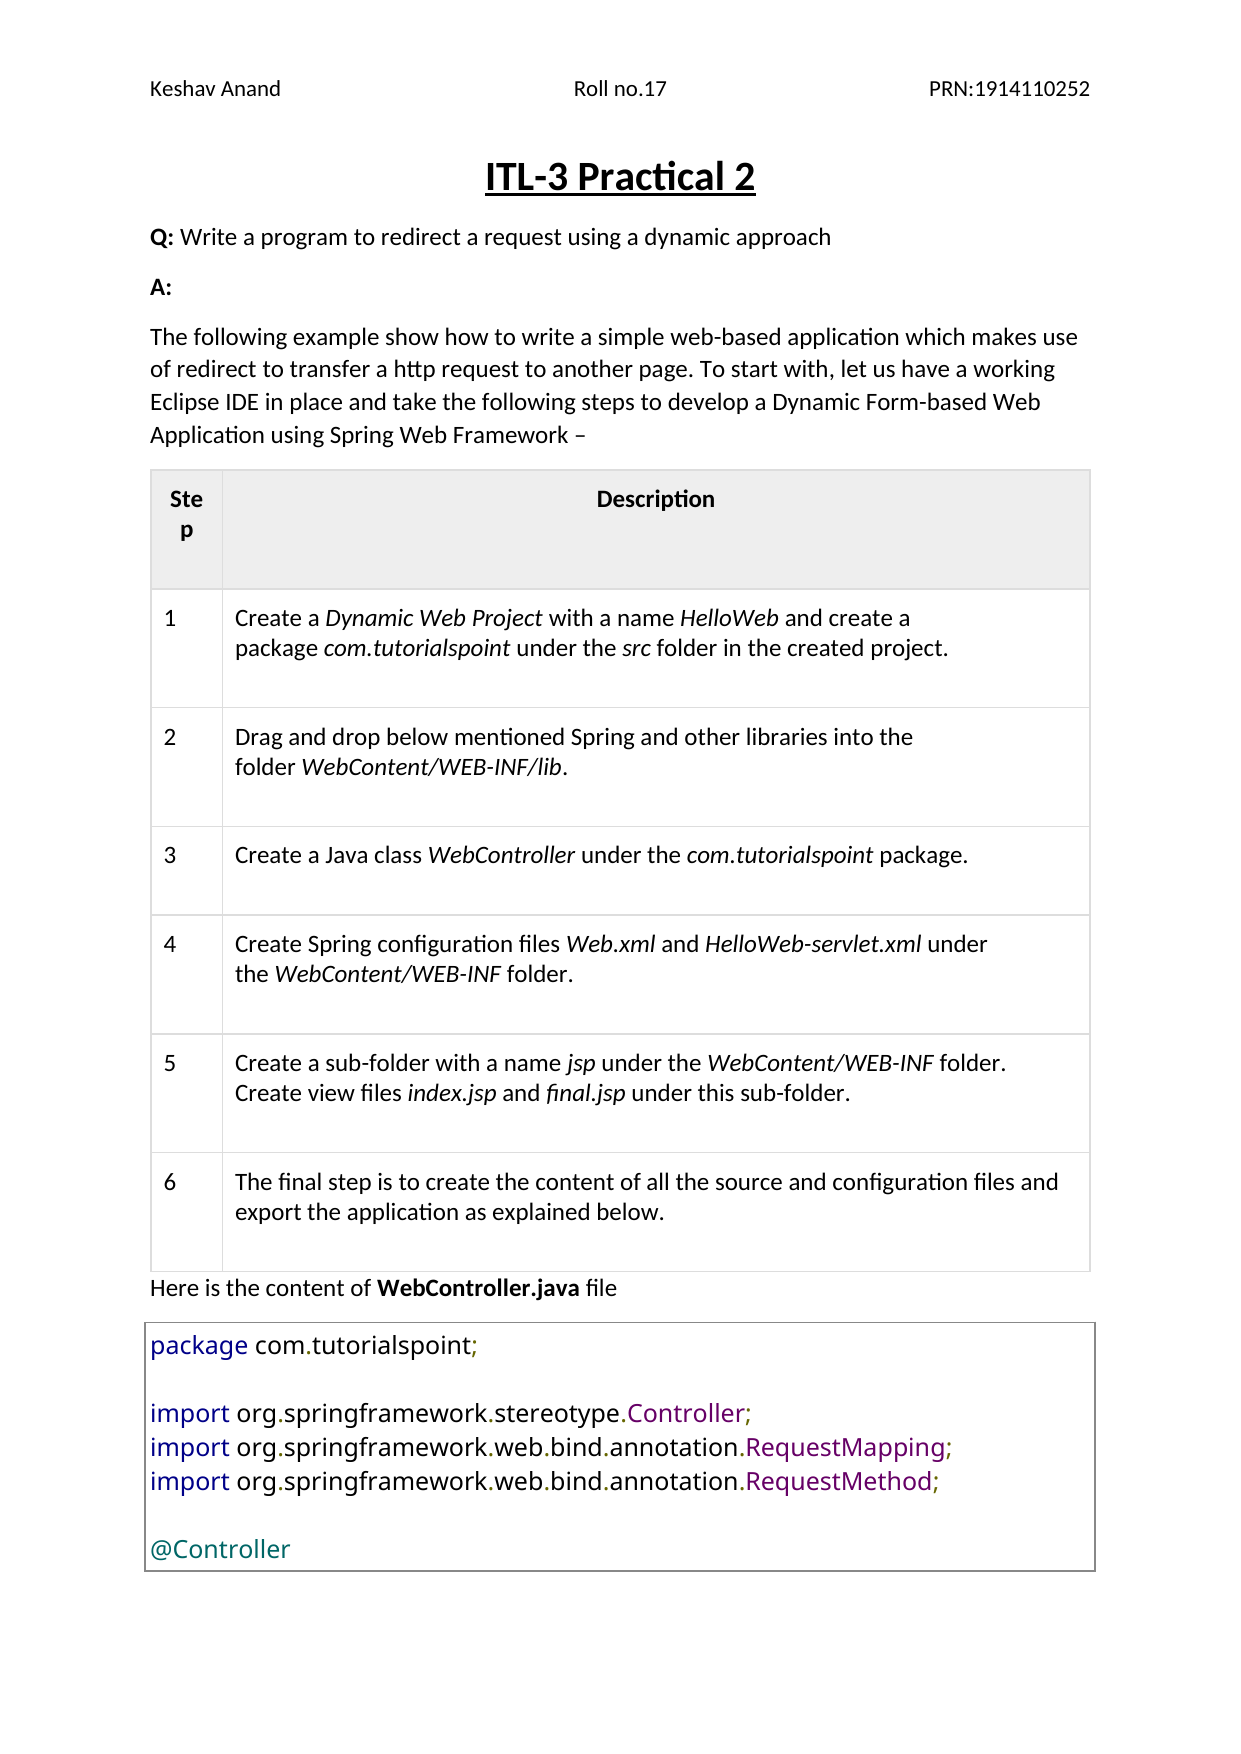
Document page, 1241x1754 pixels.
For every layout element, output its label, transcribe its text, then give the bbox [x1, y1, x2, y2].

table_cell Create a sub-folder with a name jsp under the WebContent/WEB-INF folder. Create view files index.jsp and final.jsp under this sub-folder. [223, 1035, 1089, 1152]
table_cell 5 [152, 1035, 222, 1152]
text import org.springframework.stereotype.Controller; [150, 1396, 1090, 1429]
table_cell Create a Dynamic Web Project with a name HelloWeb and create a package com.tutorialspoint under the src folder in the created project. [223, 590, 1089, 707]
text A: [150, 271, 1090, 302]
table_cell 2 [152, 708, 222, 826]
text Q: Write a program to redirect a request using a dynamic approach [150, 222, 1090, 252]
table_cell 4 [152, 916, 222, 1033]
text import org.springframework.web.bind.annotation.RequestMethod; [150, 1464, 1090, 1498]
table_cell Create Spring configuration files Web.xml and HelloWeb-servlet.xml under the WebContent/WEB-INF folder. [223, 916, 1089, 1033]
table_cell Create a Java class WebController under the com.tutorialspoint package. [223, 827, 1089, 914]
table_cell 3 [152, 827, 222, 914]
table_cell The final step is to create the content of all the source and configuration files and export the application as explained below. [223, 1153, 1089, 1271]
text import org.springframework.web.bind.annotation.RequestMapping; [150, 1429, 1090, 1464]
text Here is the content of WebController.java file [150, 1272, 1090, 1303]
text @Controller [146, 1526, 1094, 1570]
text The following example show how to write a simple web-based application which makes use of redirect to transfer a http request to another page. To start with, let us have a working Eclipse IDE in place and take the following steps to develop a Dynamic Form-based Web Application using Spring Web Framework – [150, 321, 1090, 450]
table_header Step [152, 471, 222, 588]
table_cell Drag and drop below mentioned Spring and other libraries into the folder WebContent/WEB-INF/lib. [223, 708, 1089, 826]
text package com.tutorialspoint; [146, 1323, 1094, 1361]
table_cell 6 [152, 1153, 222, 1271]
table_header Description [223, 471, 1089, 588]
text ITL-3 Practical 2 [150, 150, 1090, 201]
table_cell 1 [152, 590, 222, 707]
